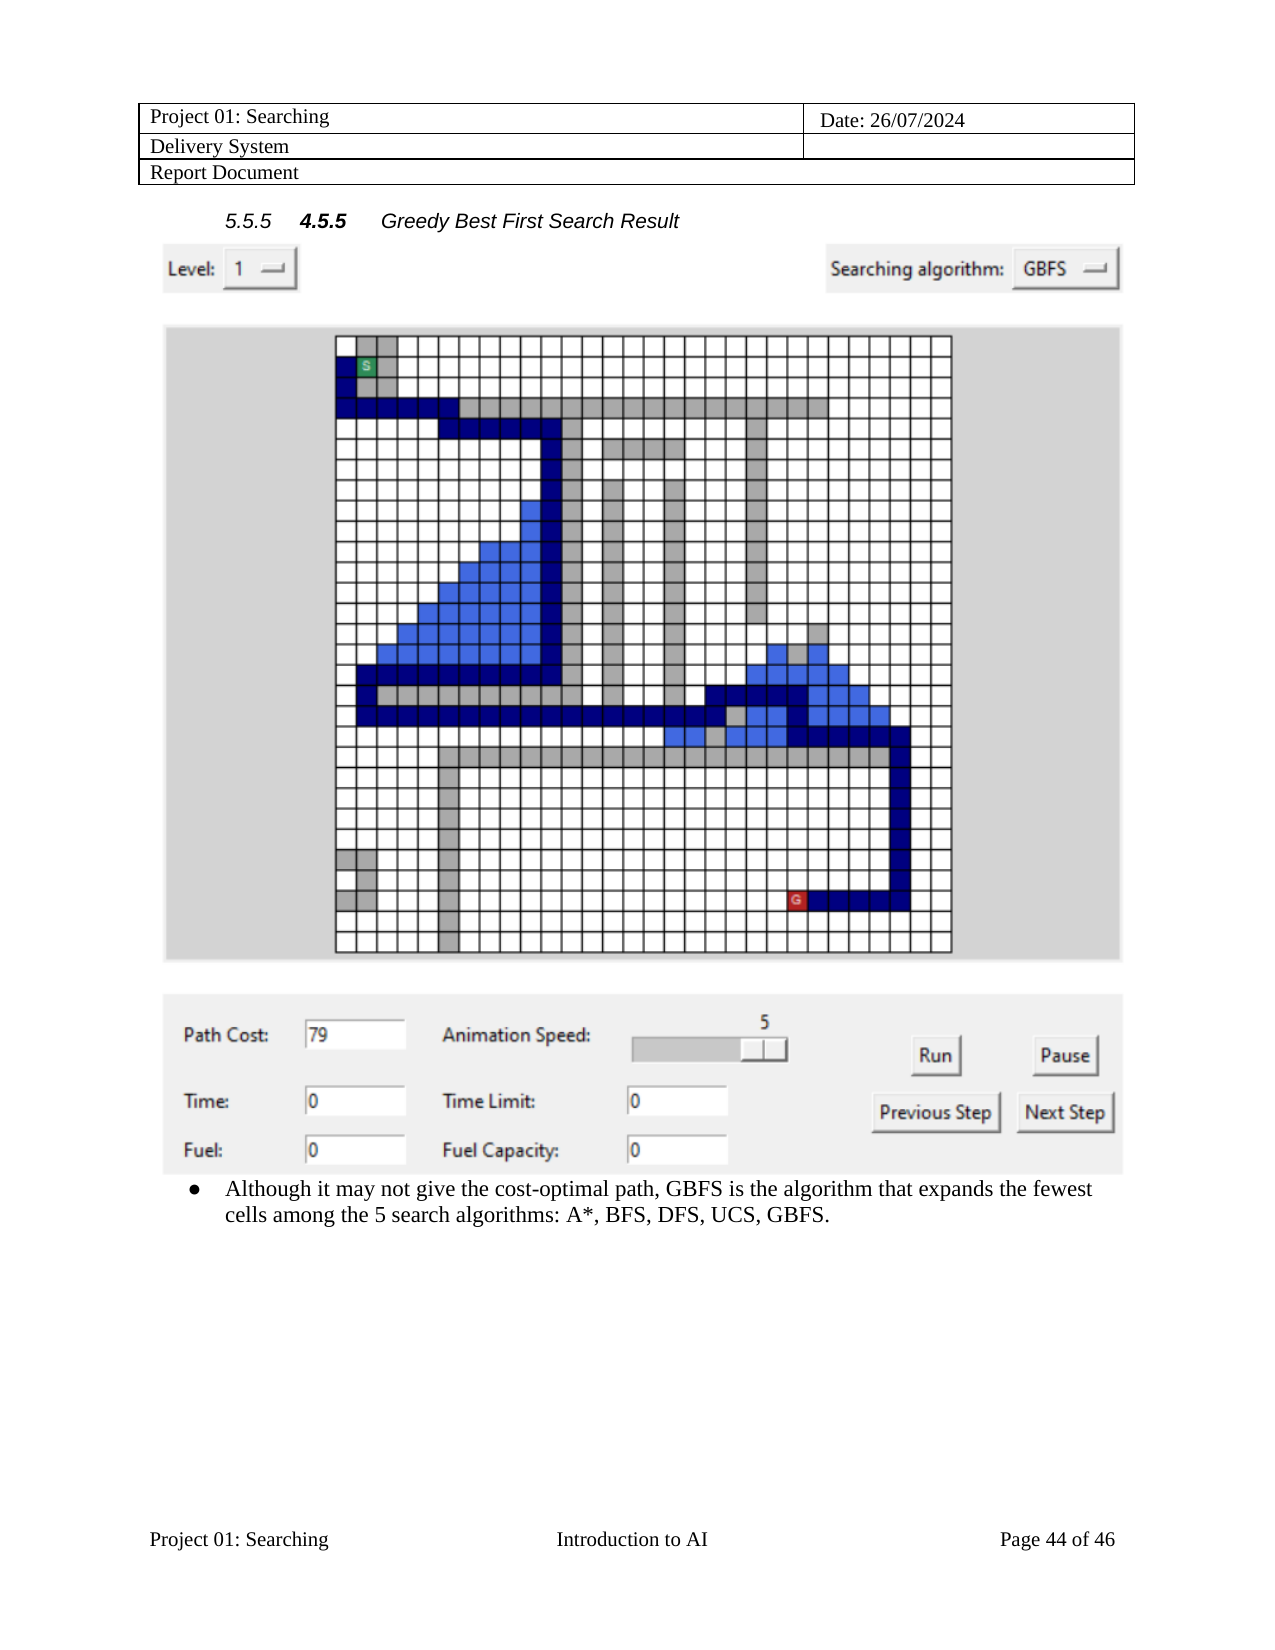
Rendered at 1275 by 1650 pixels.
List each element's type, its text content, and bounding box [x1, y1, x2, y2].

picture [150, 239, 1125, 1175]
subtitle 4.5.5 Greedy Best First Search Result [225, 209, 1125, 233]
list Although it may not give the cost-optimal path, GBFS is the algorithm that expands the fewest cells among the 5 search algorithms: A*, BFS, DFS, UCS, GBFS. [187, 1175, 1125, 1228]
